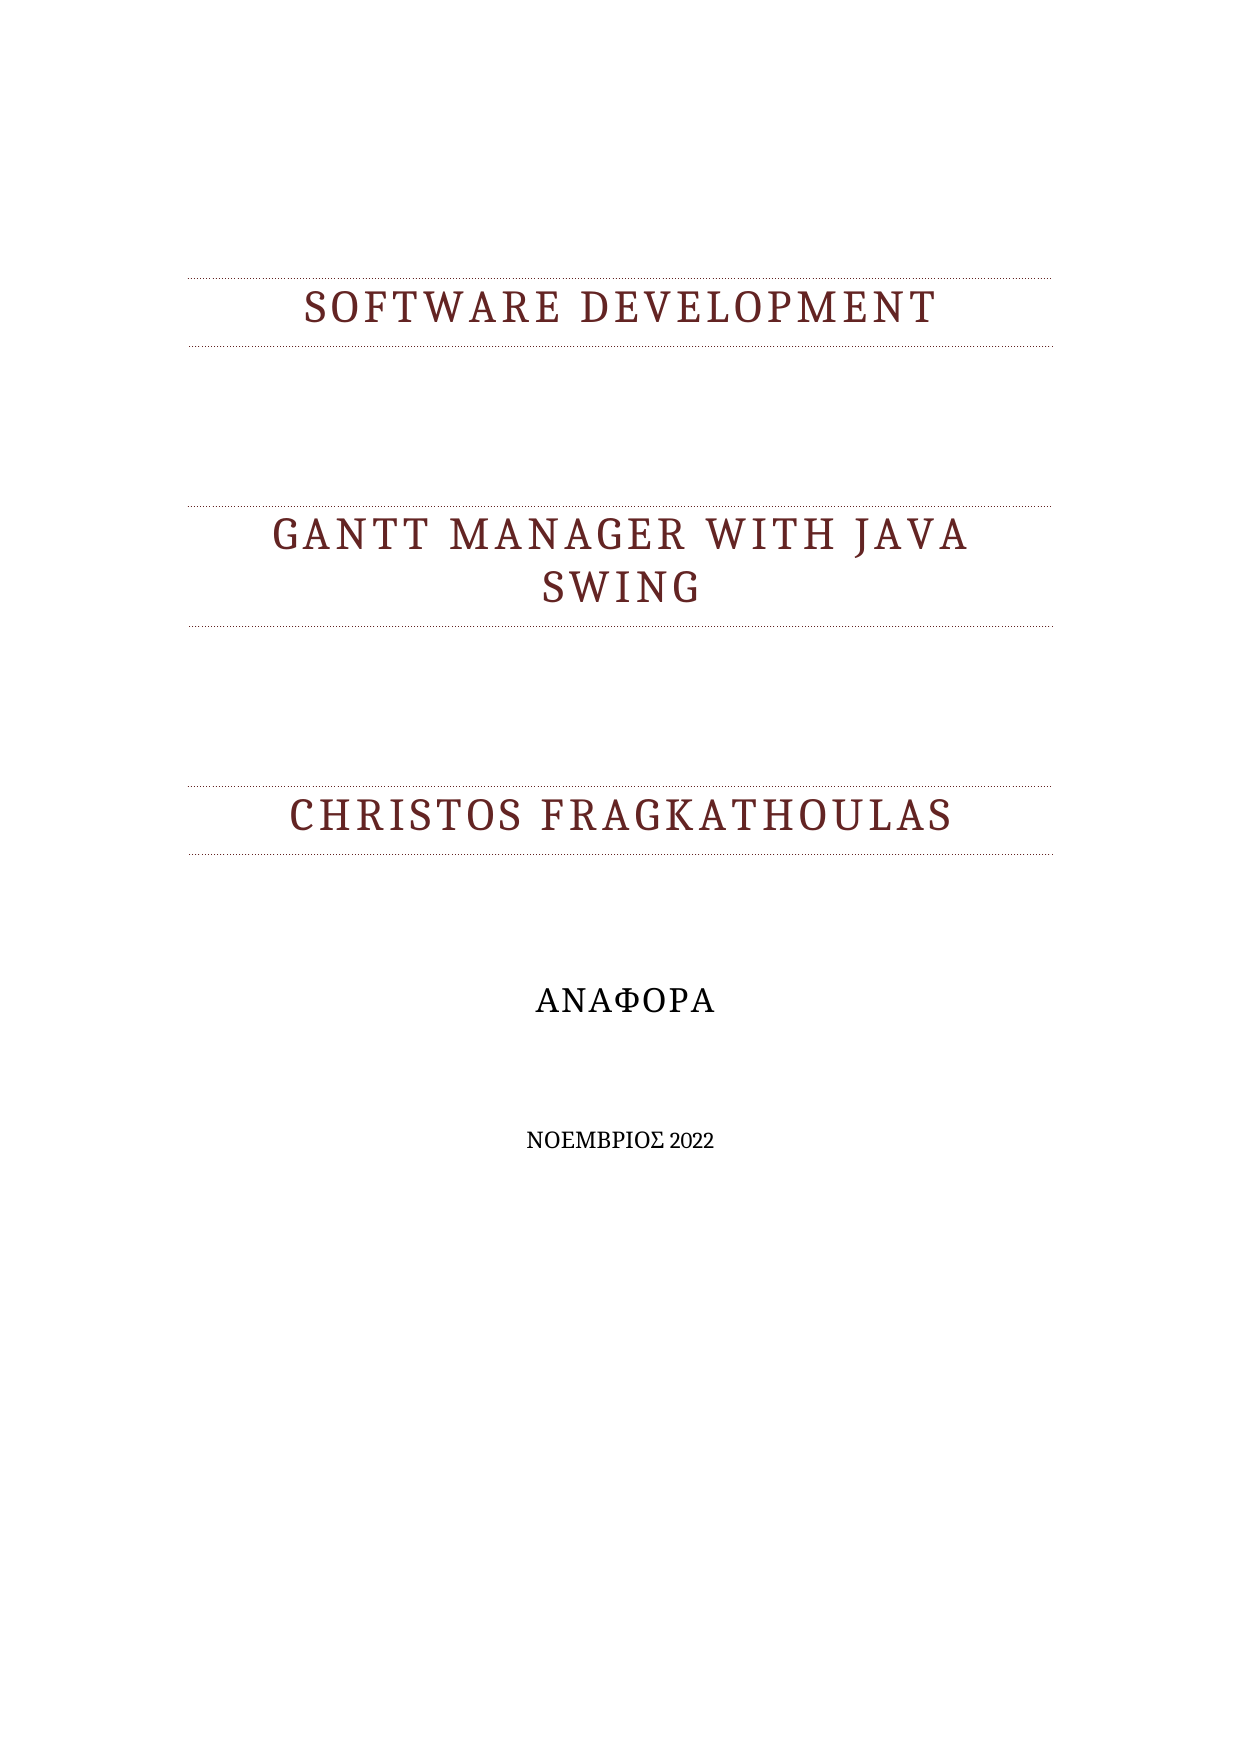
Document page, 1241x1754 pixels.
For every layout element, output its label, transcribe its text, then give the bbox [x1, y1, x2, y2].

text ΝΟΕΜΒΡΙΟΣ 2022 [187, 1128, 1053, 1154]
title Gantt Manager with java swing [187, 506, 1053, 627]
subtitle ΑΝΑΦΟΡΑ [187, 983, 1053, 1021]
title software development [187, 278, 1053, 346]
title Christos Fragkathoulas [187, 786, 1053, 854]
